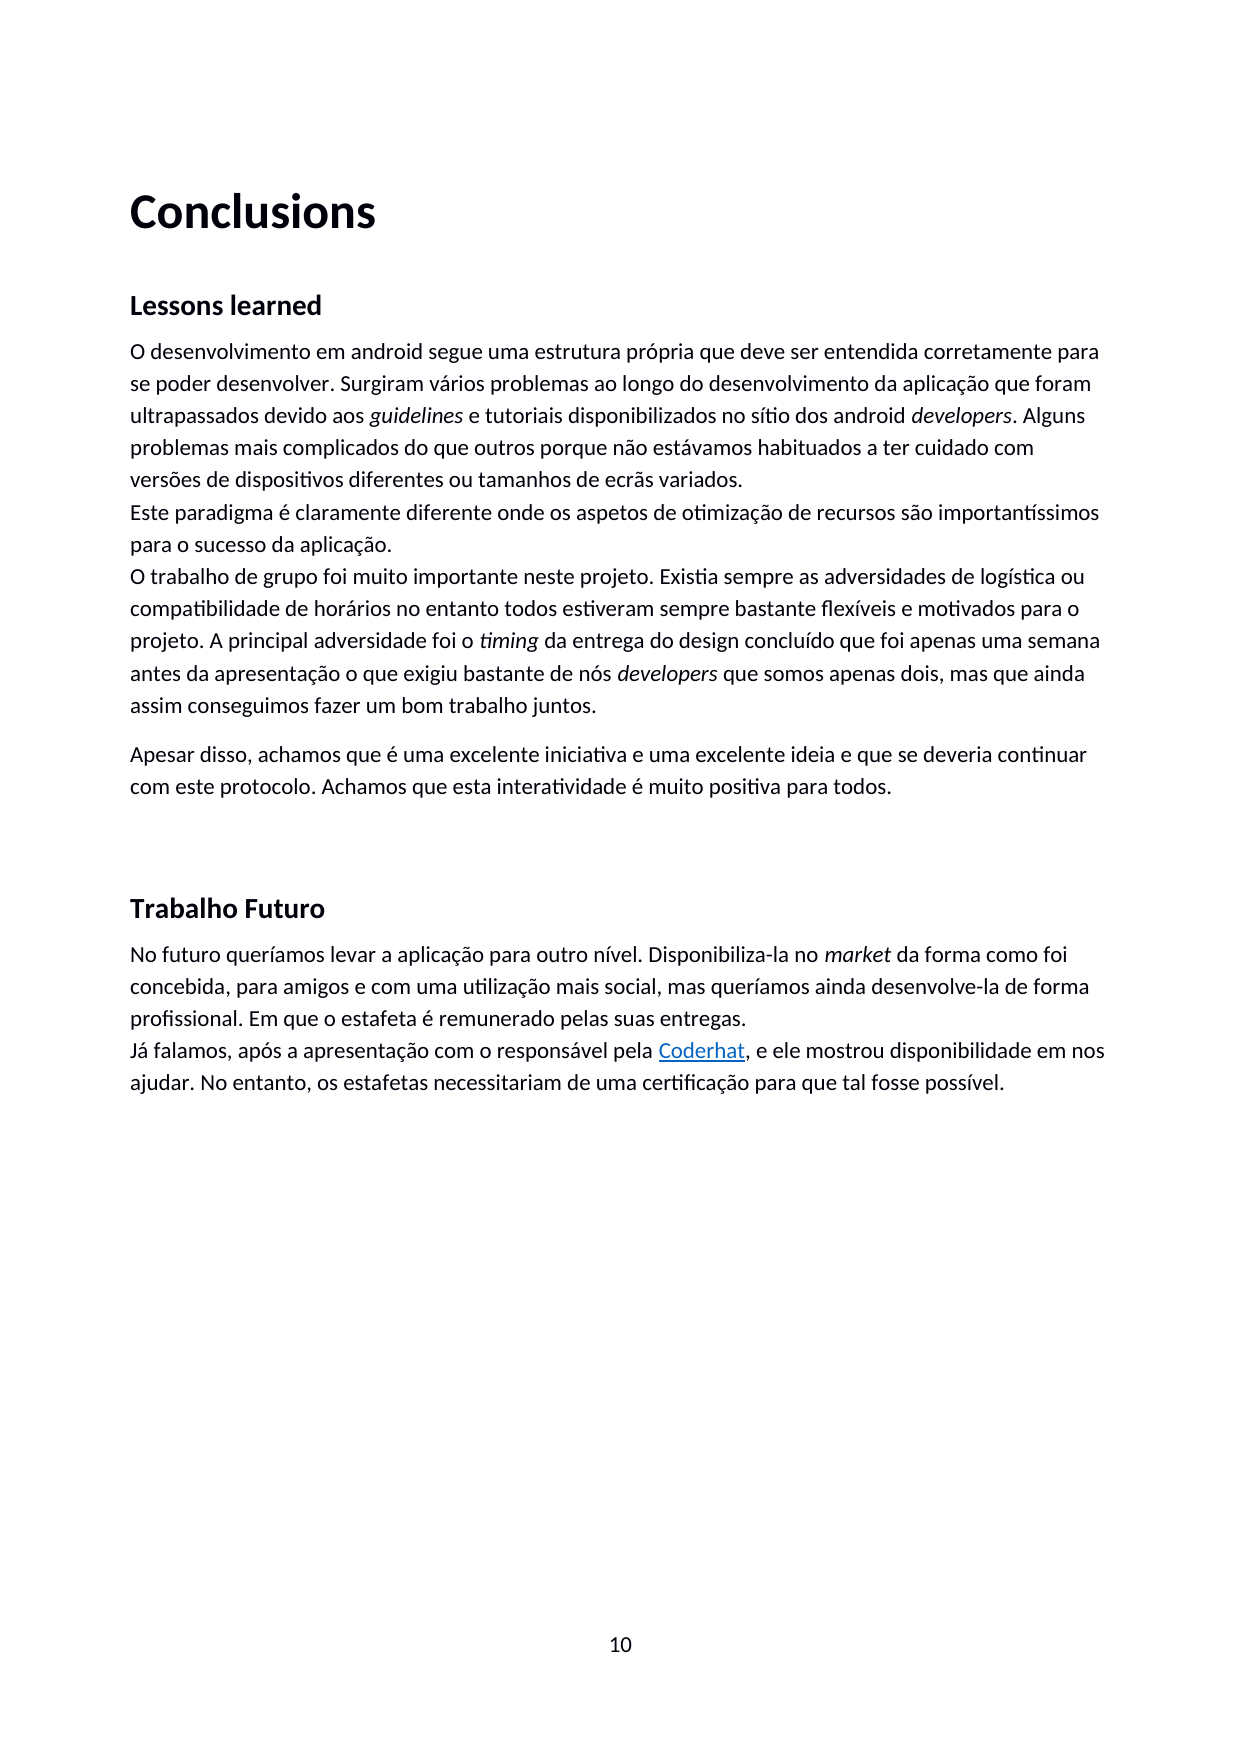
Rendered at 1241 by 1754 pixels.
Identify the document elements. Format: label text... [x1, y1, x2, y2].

text O desenvolvimento em android segue uma estrutura própria que deve ser entendida corretamente para se poder desenvolver. Surgiram vários problemas ao longo do desenvolvimento da aplicação que foram ultrapassados devido aos guidelines e tutoriais disponibilizados no sítio dos android developers. Alguns problemas mais complicados do que outros porque não estávamos habituados a ter cuidado com versões de dispositivos diferentes ou tamanhos de ecrãs variados. Este paradigma é claramente diferente onde os aspetos de otimização de recursos são importantíssimos para o sucesso da aplicação. O trabalho de grupo foi muito importante neste projeto. Existia sempre as adversidades de logística ou compatibilidade de horários no entanto todos estiveram sempre bastante flexíveis e motivados para o projeto. A principal adversidade foi o timing da entrega do design concluído que foi apenas uma semana antes da apresentação o que exigiu bastante de nós developers que somos apenas dois, mas que ainda assim conseguimos fazer um bom trabalho juntos. [130, 337, 1110, 719]
subtitle Conclusions [130, 180, 1110, 241]
subtitle Trabalho Futuro [130, 890, 1110, 926]
subtitle Lessons learned [130, 287, 1110, 323]
text Apesar disso, achamos que é uma excelente iniciativa e uma excelente ideia e que se deveria continuar com este protocolo. Achamos que esta interatividade é muito positiva para todos. [130, 740, 1110, 800]
text No futuro queríamos levar a aplicação para outro nível. Disponibiliza-la no market da forma como foi concebida, para amigos e com uma utilização mais social, mas queríamos ainda desenvolve-la de forma profissional. Em que o estafeta é remunerado pelas suas entregas. Já falamos, após a apresentação com o responsável pela Coderhat, e ele mostrou disponibilidade em nos ajudar. No entanto, os estafetas necessitariam de uma certificação para que tal fosse possível. [130, 940, 1110, 1096]
